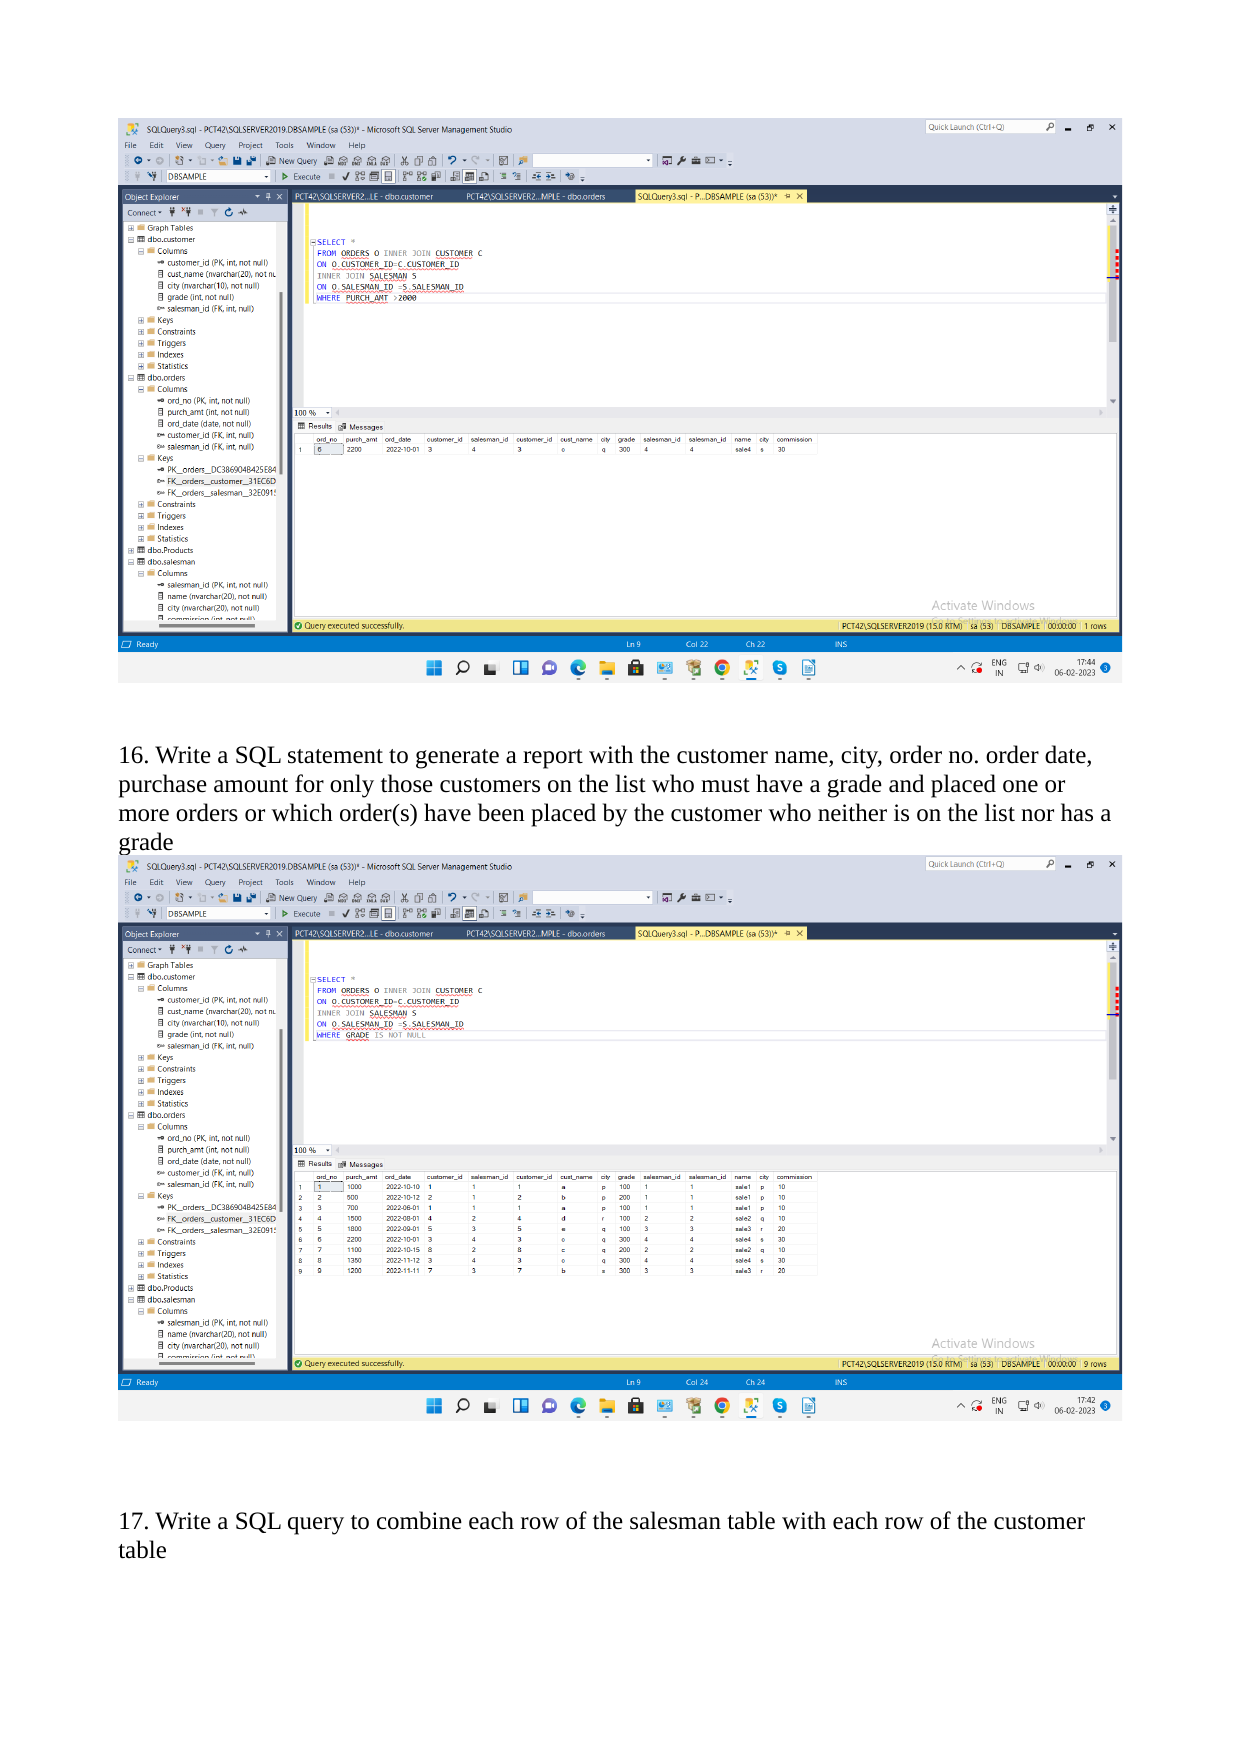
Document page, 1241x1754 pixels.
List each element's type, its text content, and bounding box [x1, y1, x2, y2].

picture [118, 855, 1123, 1421]
picture [118, 118, 1123, 683]
text 16. Write a SQL statement to generate a report with the customer name, city, order no. order date, purchase amount for only those customers on the list who must have a grade and placed one or more orders or which order(s) have been placed by the customer who neither is on the list nor has a grade [118, 740, 1122, 855]
text 17. Write a SQL query to combine each row of the salesman table with each row of the customer table [118, 1506, 1122, 1564]
